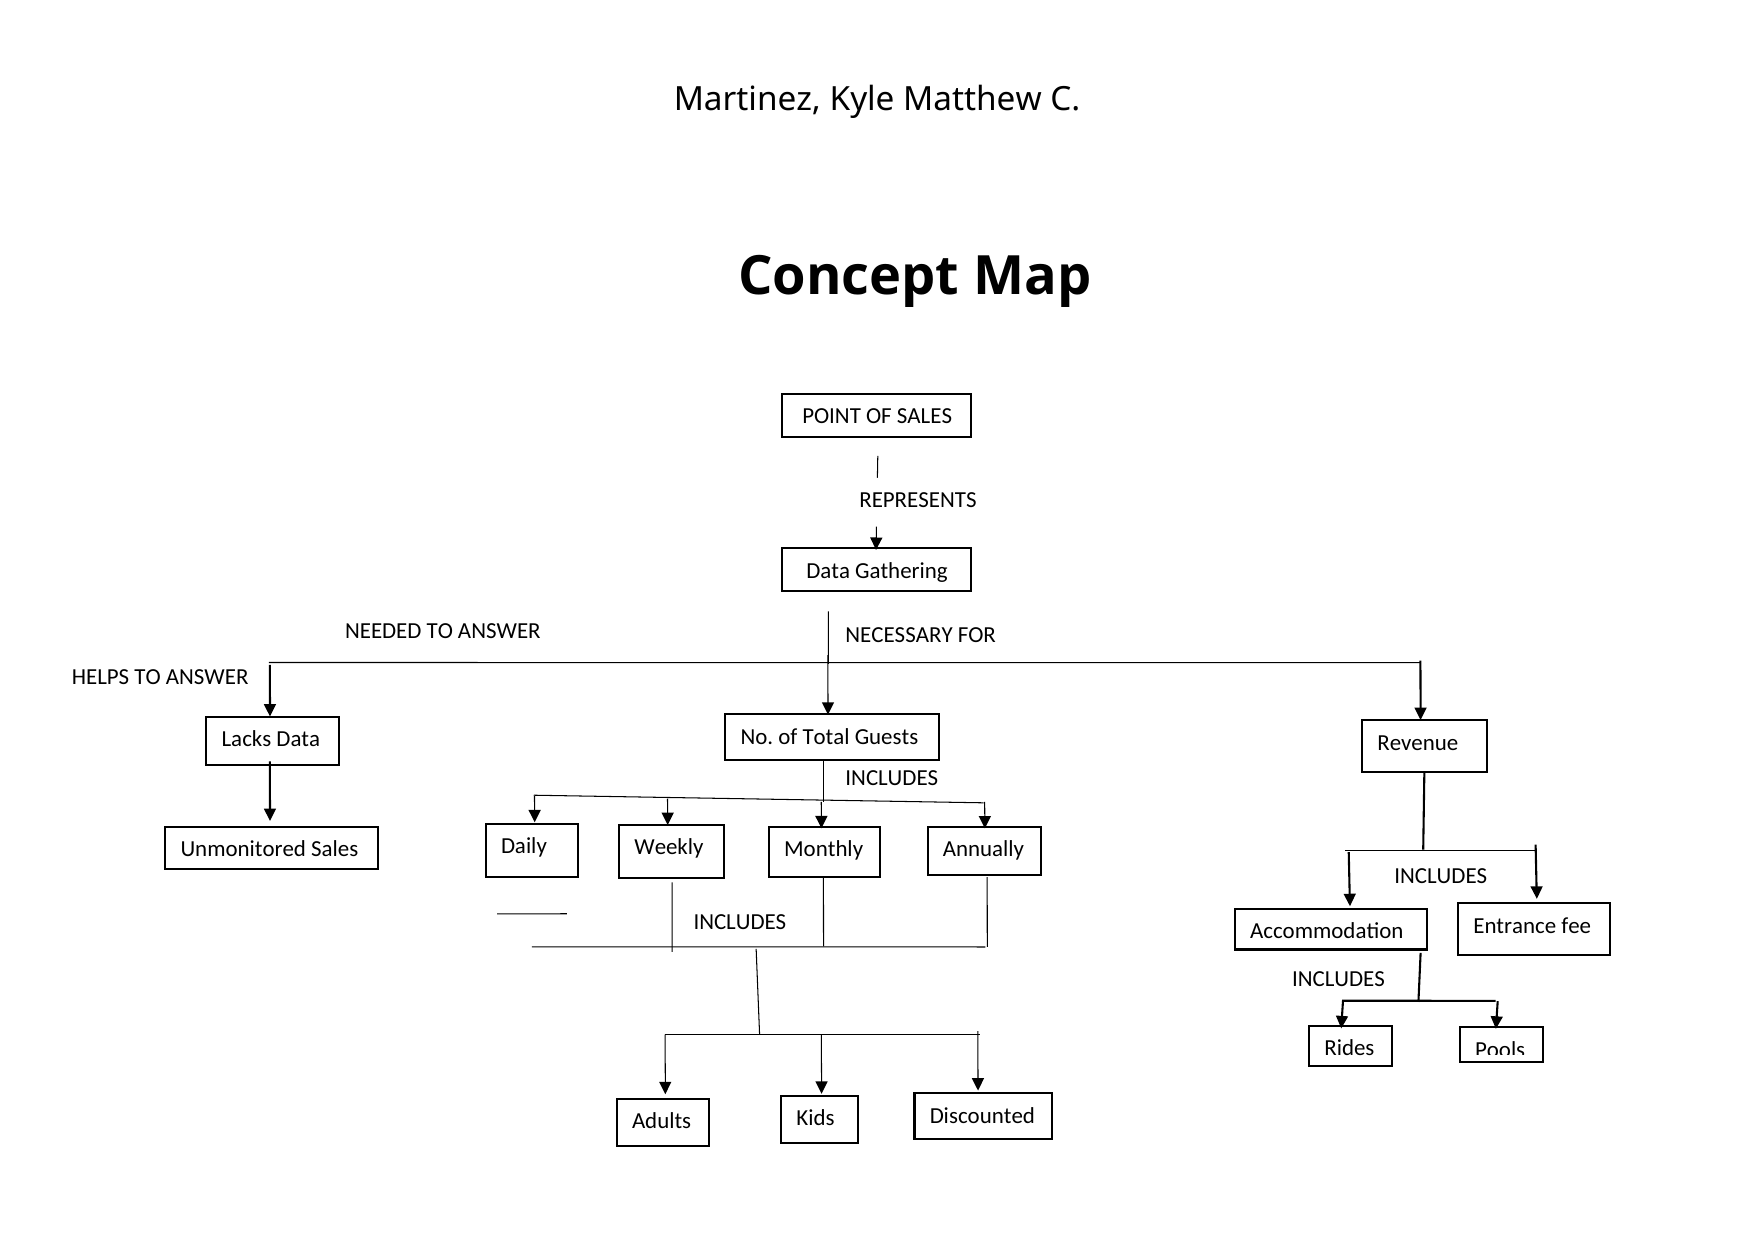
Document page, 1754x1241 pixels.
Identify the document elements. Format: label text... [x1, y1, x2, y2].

text Martinez, Kyle Matthew C. [75, 75, 1679, 120]
text Concept Map [75, 237, 1679, 311]
